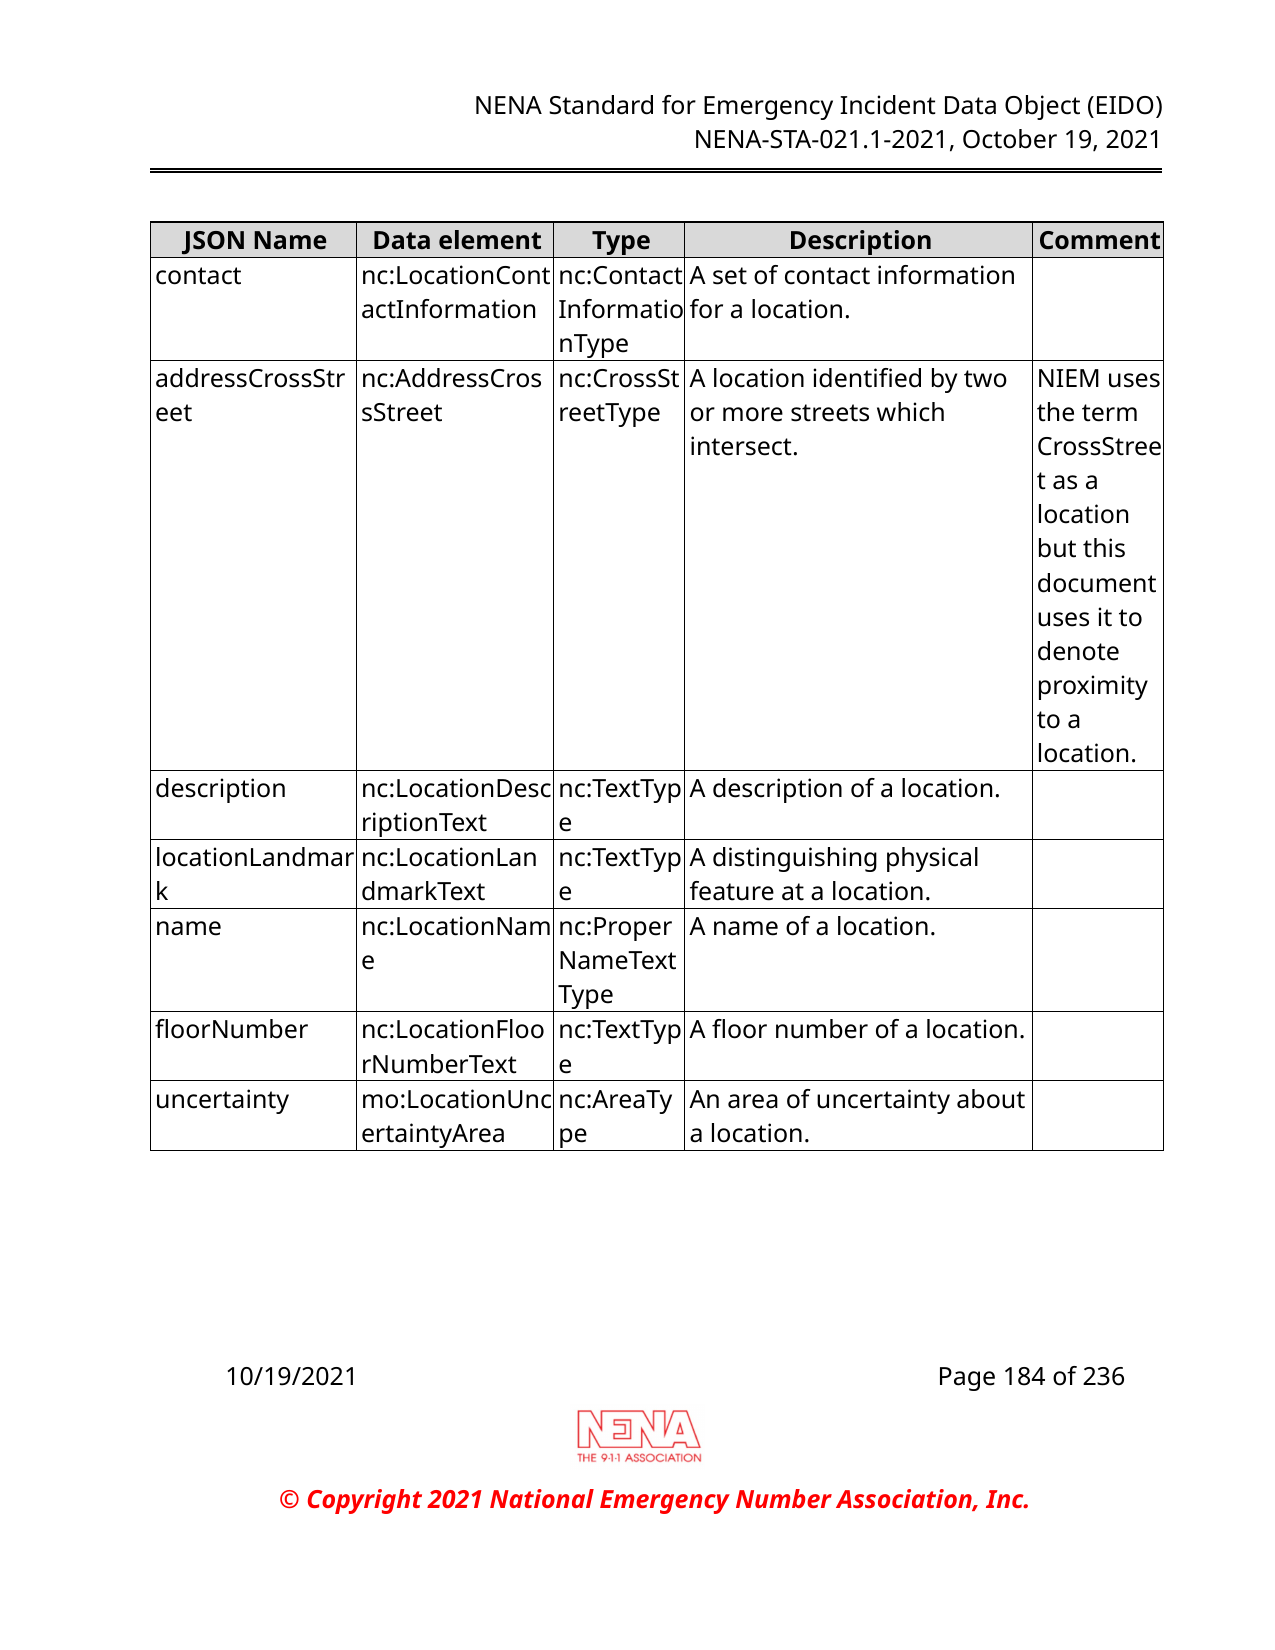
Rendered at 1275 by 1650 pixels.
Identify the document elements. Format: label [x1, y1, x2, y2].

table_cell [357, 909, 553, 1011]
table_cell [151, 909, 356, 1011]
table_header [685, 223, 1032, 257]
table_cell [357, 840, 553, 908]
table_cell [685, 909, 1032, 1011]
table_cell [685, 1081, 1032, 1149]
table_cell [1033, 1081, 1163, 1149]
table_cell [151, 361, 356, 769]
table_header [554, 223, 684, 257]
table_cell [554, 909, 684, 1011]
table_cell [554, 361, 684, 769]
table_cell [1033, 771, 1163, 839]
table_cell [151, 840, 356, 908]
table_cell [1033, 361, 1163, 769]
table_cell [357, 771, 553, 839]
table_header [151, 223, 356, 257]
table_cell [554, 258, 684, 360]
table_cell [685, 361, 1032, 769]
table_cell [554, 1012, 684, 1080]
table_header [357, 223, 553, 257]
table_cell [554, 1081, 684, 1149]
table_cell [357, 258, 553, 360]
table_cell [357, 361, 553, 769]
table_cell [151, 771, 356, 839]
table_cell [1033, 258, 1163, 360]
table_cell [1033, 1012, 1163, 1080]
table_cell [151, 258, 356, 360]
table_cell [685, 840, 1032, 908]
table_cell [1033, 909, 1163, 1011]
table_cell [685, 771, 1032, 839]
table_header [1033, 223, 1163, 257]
picture [569, 1404, 706, 1470]
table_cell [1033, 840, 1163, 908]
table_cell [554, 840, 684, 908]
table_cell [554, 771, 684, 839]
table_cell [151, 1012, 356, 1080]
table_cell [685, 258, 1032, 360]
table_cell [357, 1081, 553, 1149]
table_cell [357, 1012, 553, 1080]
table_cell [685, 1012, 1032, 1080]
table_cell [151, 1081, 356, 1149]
